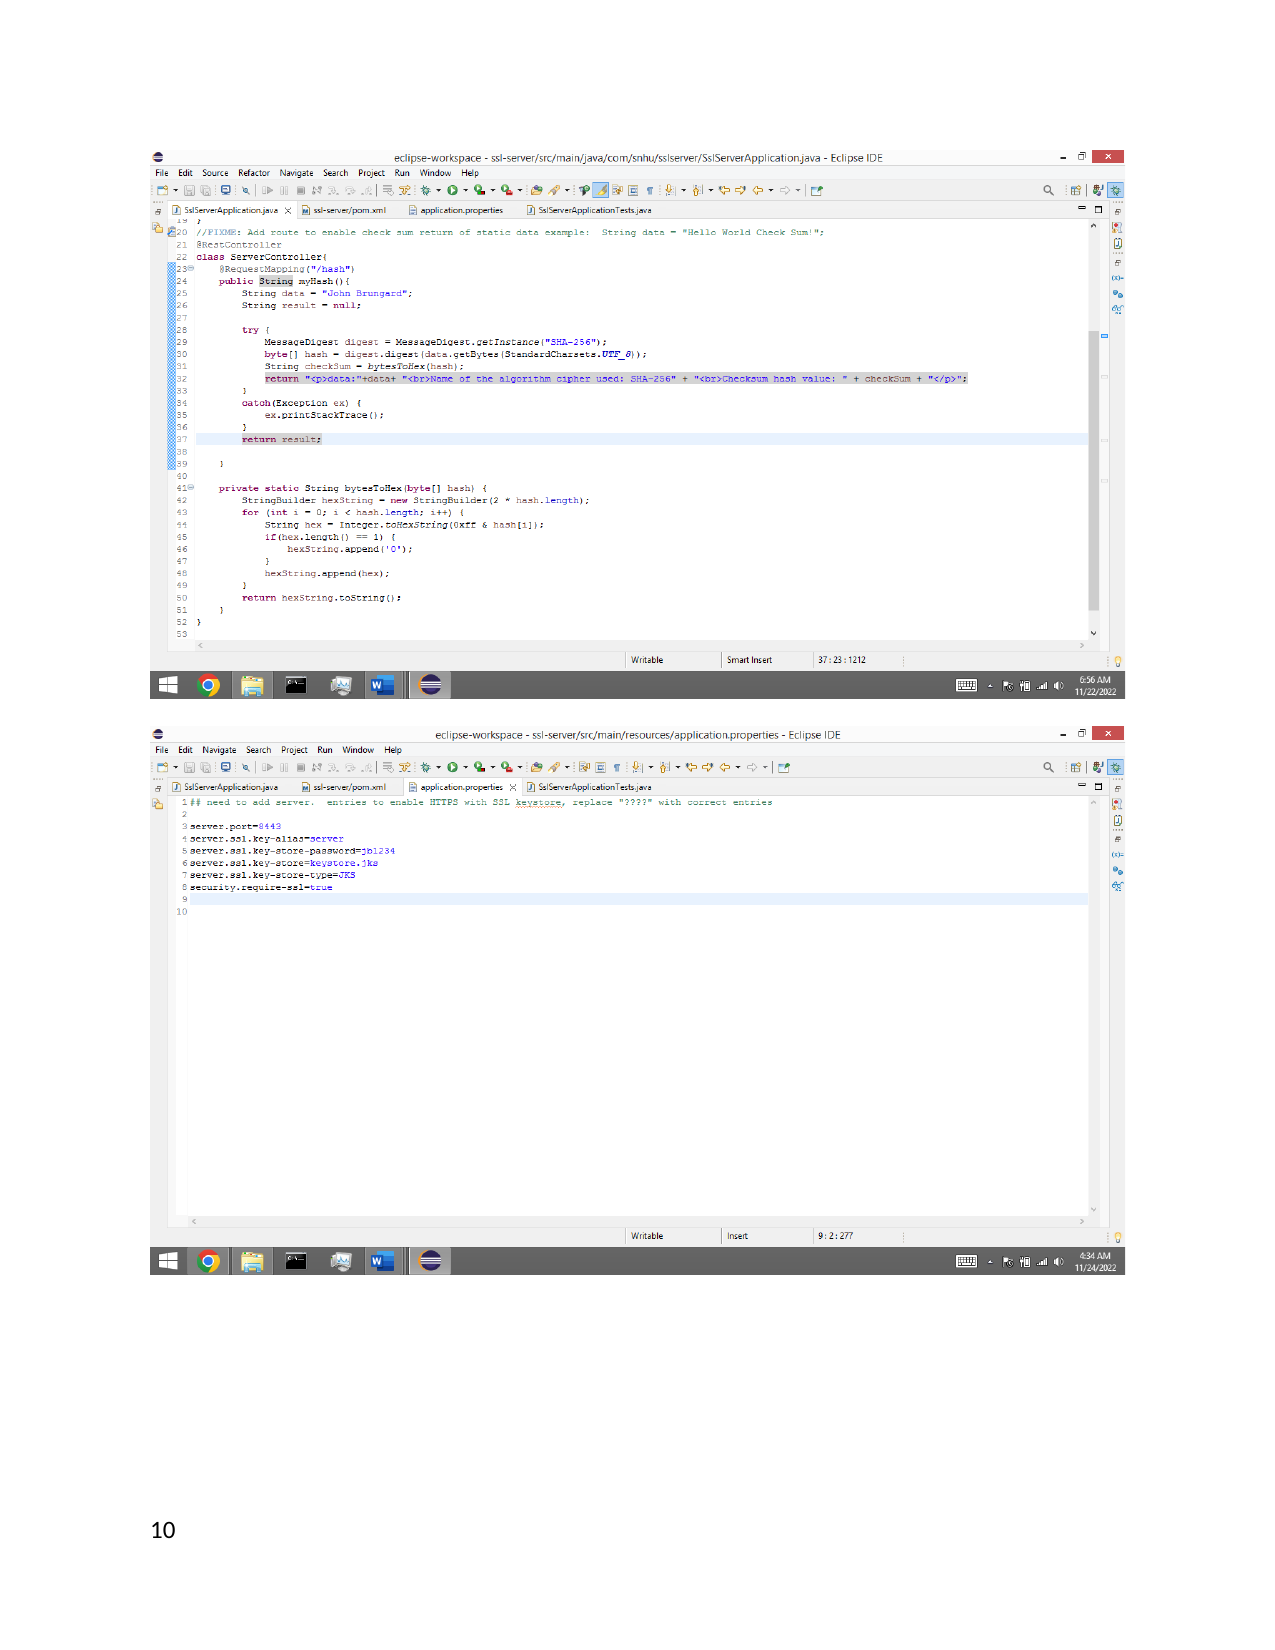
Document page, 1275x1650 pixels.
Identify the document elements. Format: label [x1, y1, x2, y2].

picture [150, 150, 1125, 699]
picture [150, 726, 1125, 1275]
